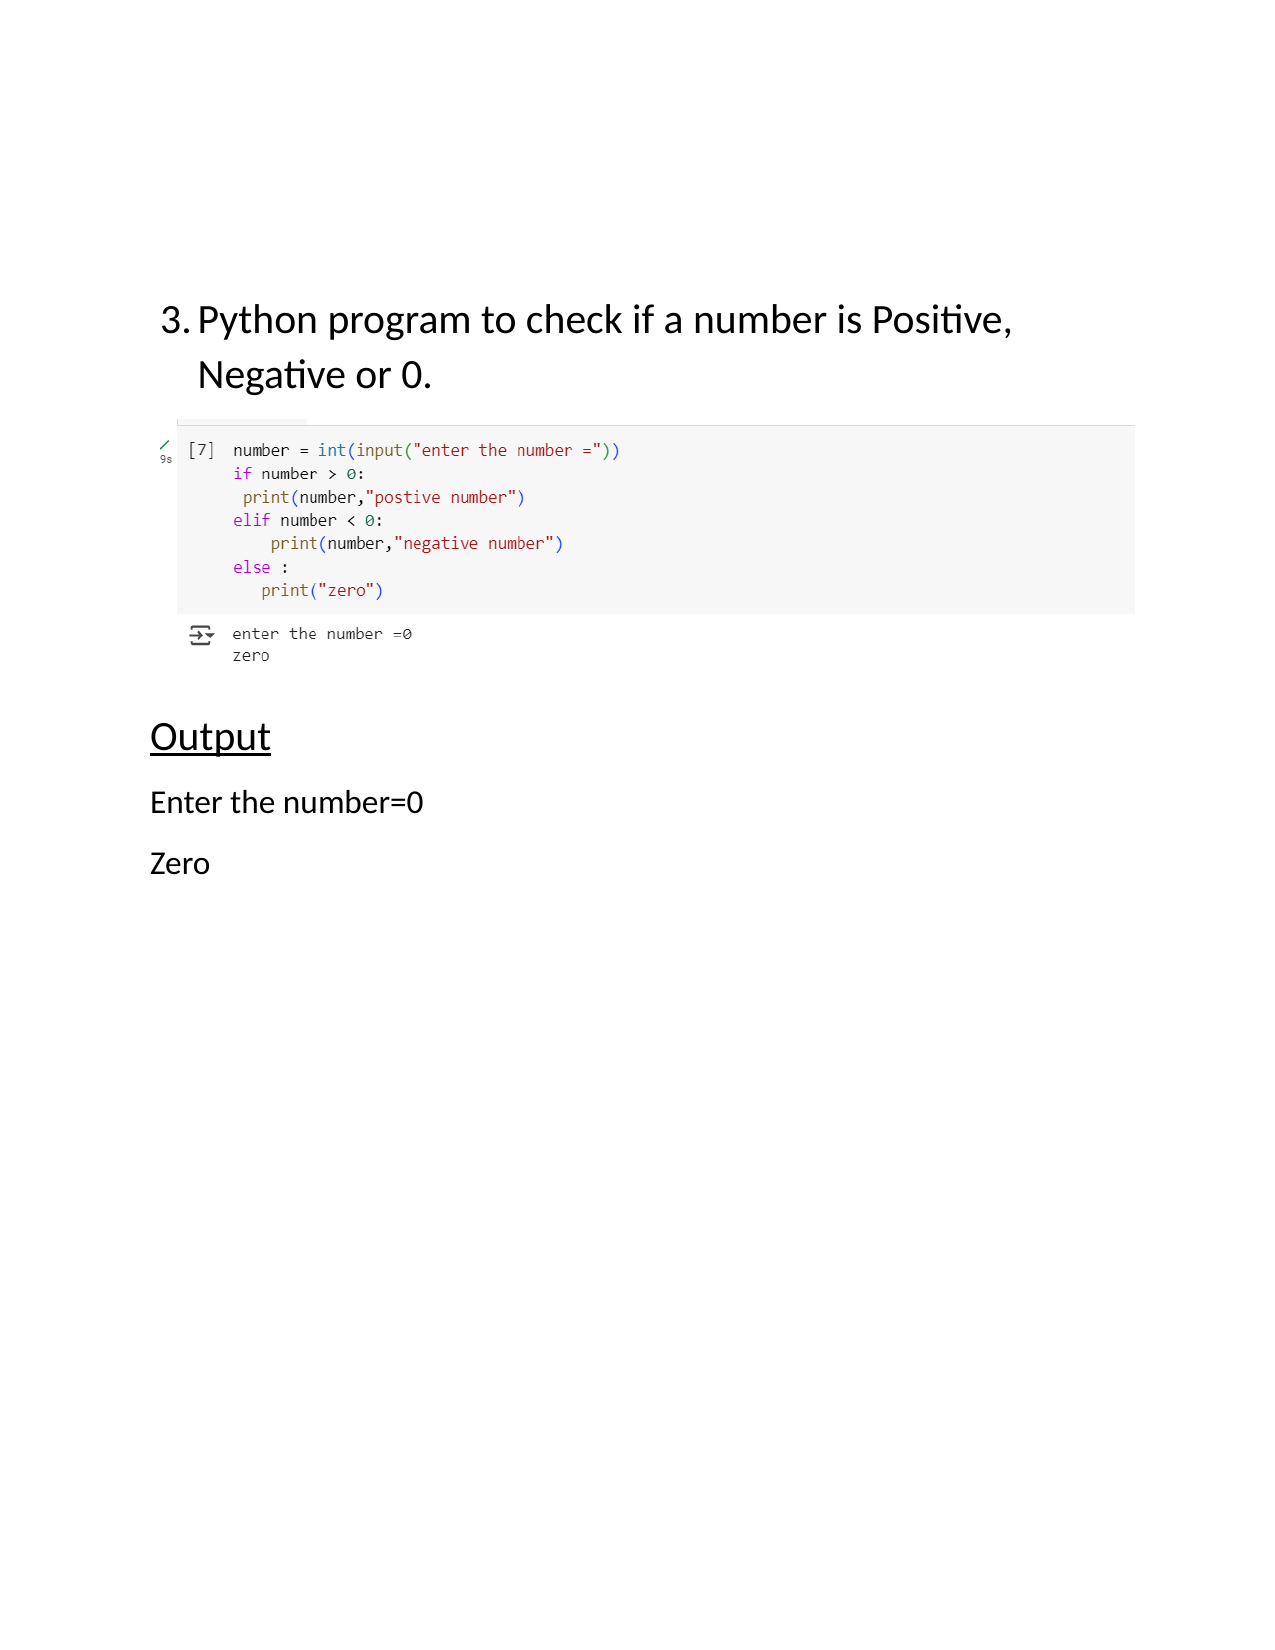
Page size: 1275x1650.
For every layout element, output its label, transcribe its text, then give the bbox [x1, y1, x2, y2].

picture [160, 419, 1135, 691]
text Enter the number=0 [150, 781, 1125, 822]
text Output [150, 709, 1125, 760]
text Zero [150, 842, 1125, 882]
list Python program to check if a number is Positive, Negative or 0. [160, 293, 1125, 399]
